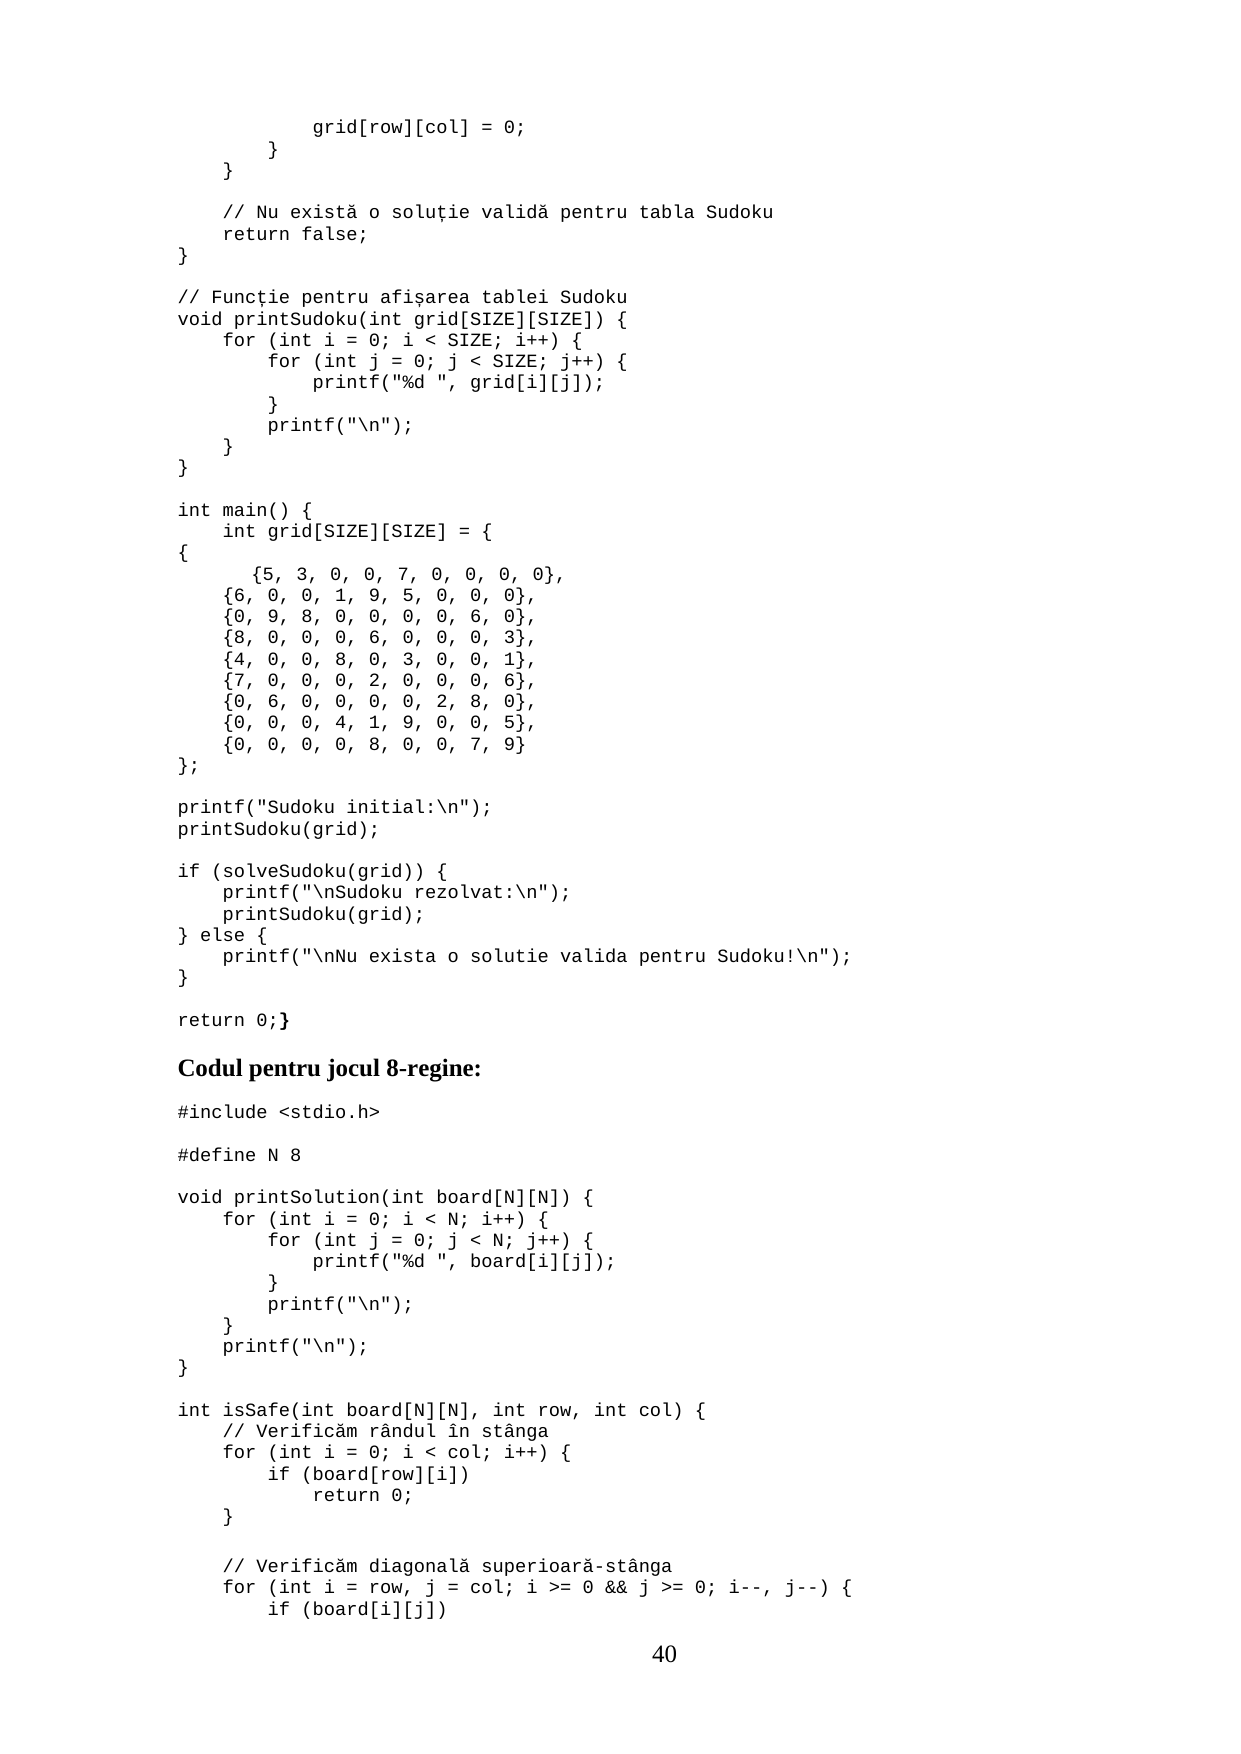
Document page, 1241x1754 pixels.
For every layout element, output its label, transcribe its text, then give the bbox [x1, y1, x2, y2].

text // Verificăm diagonală superioară-stânga [177, 1557, 1152, 1578]
text int isSafe(int board[N][N], int row, int col) { [177, 1401, 1152, 1422]
text int main() { [177, 501, 1152, 522]
text printf("%d ", grid[i][j]); [177, 373, 1152, 394]
text printf("%d ", board[i][j]); [177, 1252, 1152, 1273]
text {0, 0, 0, 0, 8, 0, 0, 7, 9} [177, 734, 1152, 756]
text } [177, 437, 1152, 458]
text printf("\n"); [177, 1294, 1152, 1316]
text printf("Sudoku initial:\n"); [177, 798, 1152, 819]
text {5, 3, 0, 0, 7, 0, 0, 0, 0}, [177, 564, 1152, 586]
text // Funcție pentru afișarea tablei Sudoku [177, 288, 1152, 309]
text } [177, 1316, 1152, 1337]
text } [177, 1507, 1152, 1528]
text if (board[row][i]) [177, 1464, 1152, 1486]
text for (int i = 0; i < SIZE; i++) { [177, 331, 1152, 352]
text if (board[i][j]) [177, 1599, 1152, 1621]
text printSudoku(grid); [177, 904, 1152, 926]
text #include <stdio.h> [177, 1103, 1152, 1124]
text for (int i = row, j = col; i >= 0 && j >= 0; i--, j--) { [177, 1578, 1152, 1599]
text {8, 0, 0, 0, 6, 0, 0, 0, 3}, [177, 628, 1152, 649]
text // Verificăm rândul în stânga [177, 1422, 1152, 1443]
text #define N 8 [177, 1146, 1152, 1167]
text grid[row][col] = 0; [177, 118, 1152, 139]
text int grid[SIZE][SIZE] = { [177, 522, 1152, 543]
text for (int j = 0; j < SIZE; j++) { [177, 352, 1152, 373]
text printf("\nSudoku rezolvat:\n"); [177, 883, 1152, 904]
text } [177, 246, 1152, 267]
text return 0; [177, 1486, 1152, 1507]
text // Nu există o soluție validă pentru tabla Sudoku [177, 203, 1152, 224]
text {6, 0, 0, 1, 9, 5, 0, 0, 0}, [177, 586, 1152, 607]
text } [177, 968, 1152, 989]
text if (solveSudoku(grid)) { [177, 862, 1152, 883]
text return false; [177, 224, 1152, 246]
text printf("\n"); [177, 416, 1152, 437]
text } [177, 394, 1152, 416]
text for (int i = 0; i < col; i++) { [177, 1443, 1152, 1464]
text printSudoku(grid); [177, 819, 1152, 841]
text { [177, 543, 1152, 564]
text {0, 6, 0, 0, 0, 0, 2, 8, 0}, [177, 692, 1152, 713]
text for (int j = 0; j < N; j++) { [177, 1231, 1152, 1252]
text } [177, 161, 1152, 182]
text {7, 0, 0, 0, 2, 0, 0, 0, 6}, [177, 671, 1152, 692]
text } [177, 1273, 1152, 1294]
text for (int i = 0; i < N; i++) { [177, 1209, 1152, 1231]
text printf("\nNu exista o solutie valida pentru Sudoku!\n"); [177, 947, 1152, 968]
text } [177, 1358, 1152, 1379]
text return 0;} [177, 1011, 1152, 1032]
text Codul pentru jocul 8-regine: [177, 1053, 1152, 1082]
text printf("\n"); [177, 1337, 1152, 1358]
text {0, 0, 0, 4, 1, 9, 0, 0, 5}, [177, 713, 1152, 734]
text } [177, 458, 1152, 479]
text {4, 0, 0, 8, 0, 3, 0, 0, 1}, [177, 649, 1152, 671]
text } else { [177, 926, 1152, 947]
text {0, 9, 8, 0, 0, 0, 0, 6, 0}, [177, 607, 1152, 628]
text void printSudoku(int grid[SIZE][SIZE]) { [177, 309, 1152, 331]
text }; [177, 756, 1152, 777]
text } [177, 139, 1152, 161]
text void printSolution(int board[N][N]) { [177, 1188, 1152, 1209]
